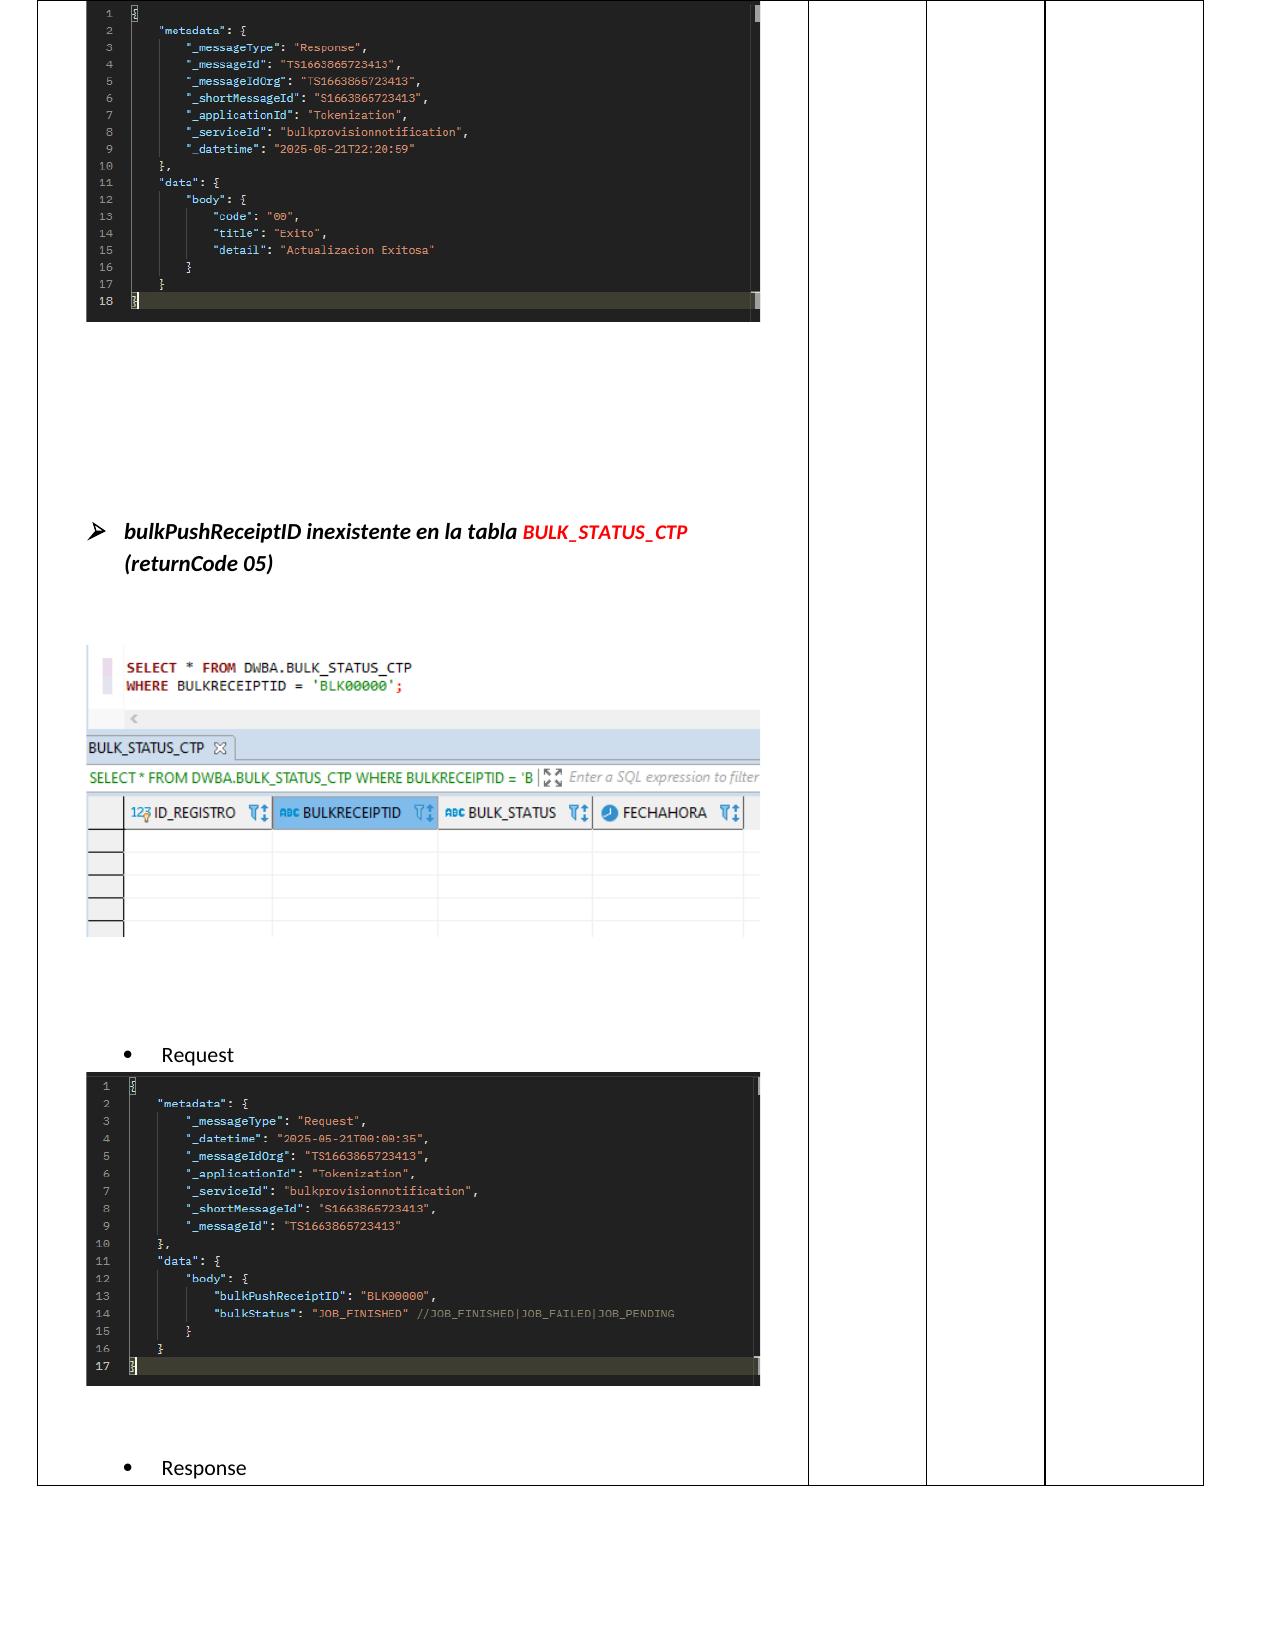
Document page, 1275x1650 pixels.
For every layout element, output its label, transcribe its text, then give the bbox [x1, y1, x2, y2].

table_cell [1046, 1, 1203, 1485]
table_cell [927, 1, 1044, 1485]
picture [86, 645, 761, 937]
table_cell [809, 1, 926, 1485]
picture [86, 1, 761, 322]
picture [86, 1072, 761, 1386]
